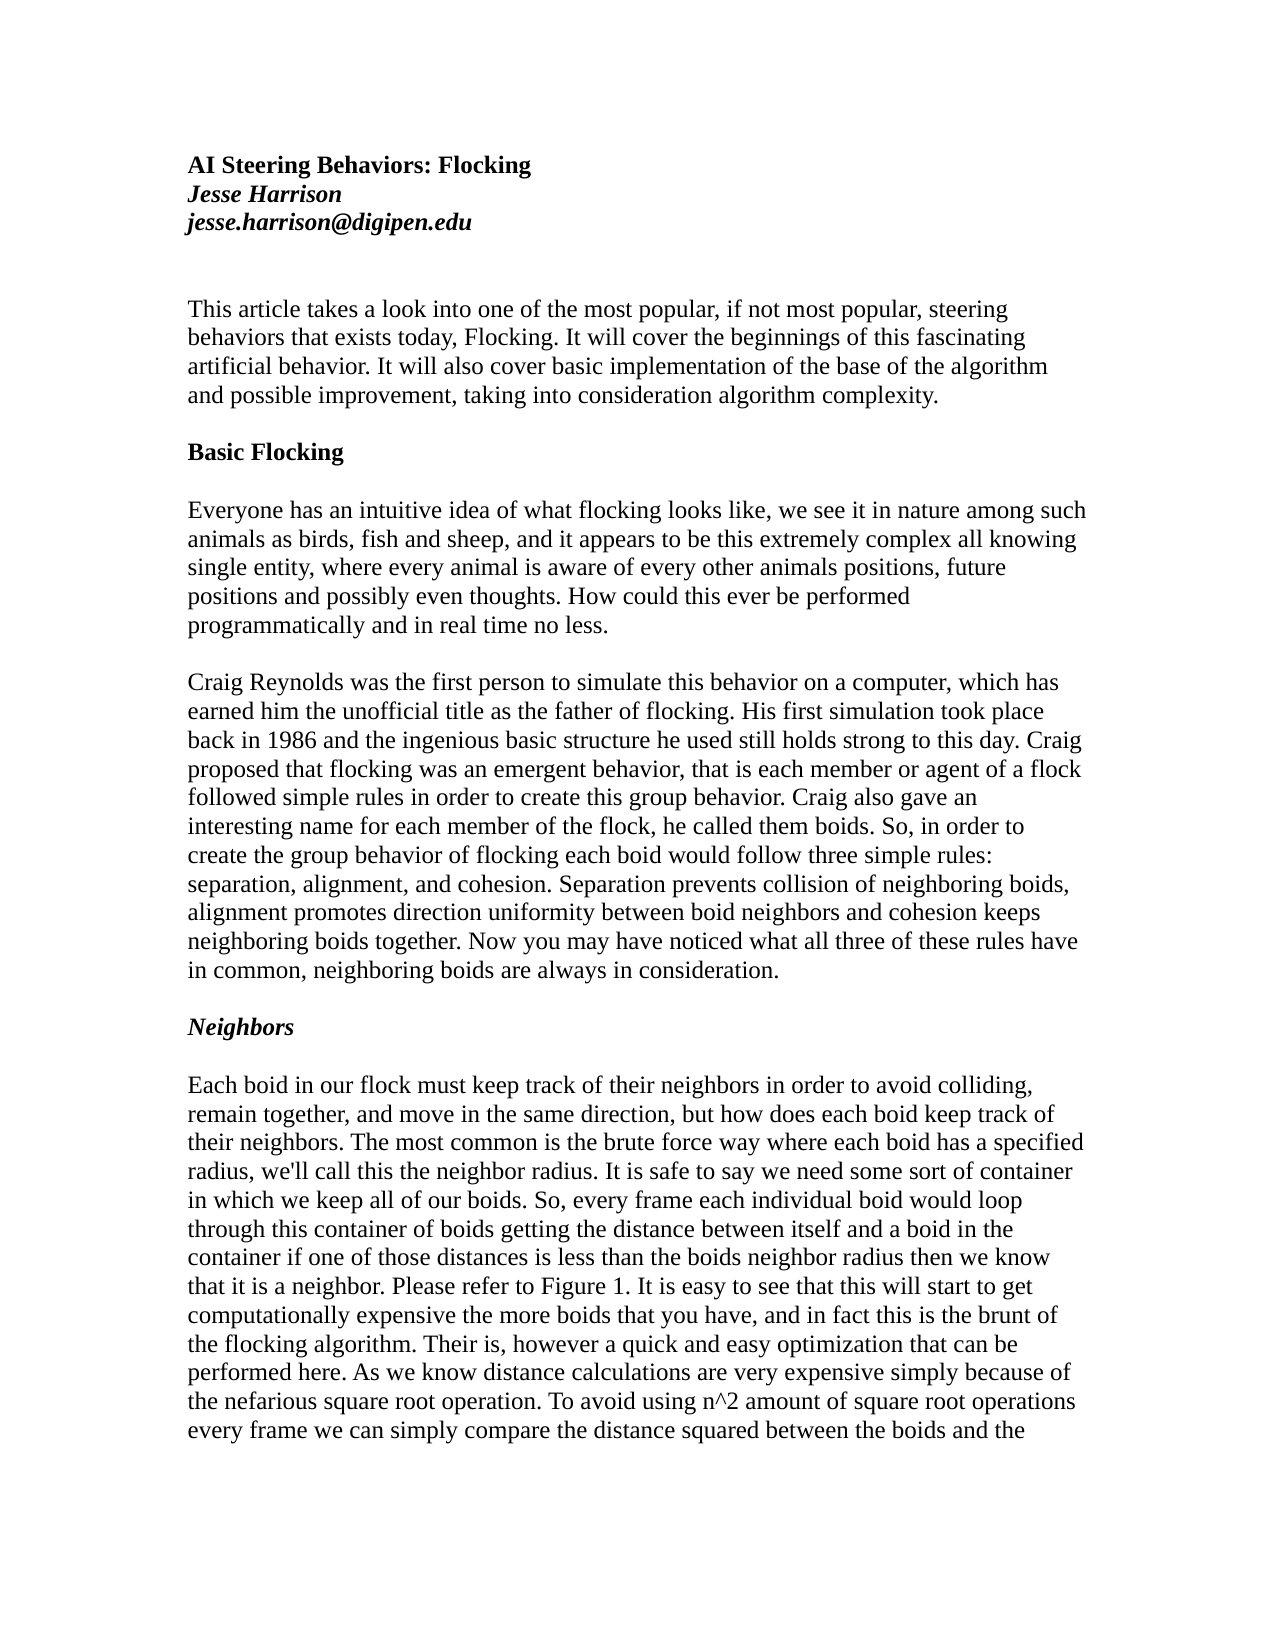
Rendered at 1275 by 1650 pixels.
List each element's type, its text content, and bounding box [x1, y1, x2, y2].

text Everyone has an intuitive idea of what flocking looks like, we see it in nature among such animals as birds, fish and sheep, and it appears to be this extremely complex all knowing single entity, where every animal is aware of every other animals positions, future positions and possibly even thoughts. How could this ever be performed programmatically and in real time no less. [187, 495, 1087, 639]
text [187, 1070, 1087, 1444]
text Craig Reynolds was the first person to simulate this behavior on a computer, which has earned him the unofficial title as the father of flocking. His first simulation took place back in 1986 and the ingenious basic structure he used still holds strong to this day. Craig proposed that flocking was an emergent behavior, that is each member or agent of a flock followed simple rules in order to create this group behavior. Craig also gave an interesting name for each member of the flock, he called them boids. So, in order to create the group behavior of flocking each boid would follow three simple rules: separation, alignment, and cohesion. Separation prevents collision of neighboring boids, alignment promotes direction uniformity between boid neighbors and cohesion keeps neighboring boids together. Now you may have noticed what all three of these rules have in common, neighboring boids are always in consideration. [187, 667, 1087, 984]
text This article takes a look into one of the most popular, if not most popular, steering behaviors that exists today, Flocking. It will cover the beginnings of this fascinating artificial behavior. It will also cover basic implementation of the base of the algorithm and possible improvement, taking into consideration algorithm complexity. [187, 294, 1087, 409]
subtitle Jesse Harrison [187, 179, 1087, 207]
subtitle Neighbors [187, 1012, 1087, 1041]
subtitle Basic Flocking [187, 437, 1087, 466]
subtitle jesse.harrison@digipen.edu [187, 207, 1087, 236]
subtitle AI Steering Behaviors: Flocking [187, 150, 1087, 179]
